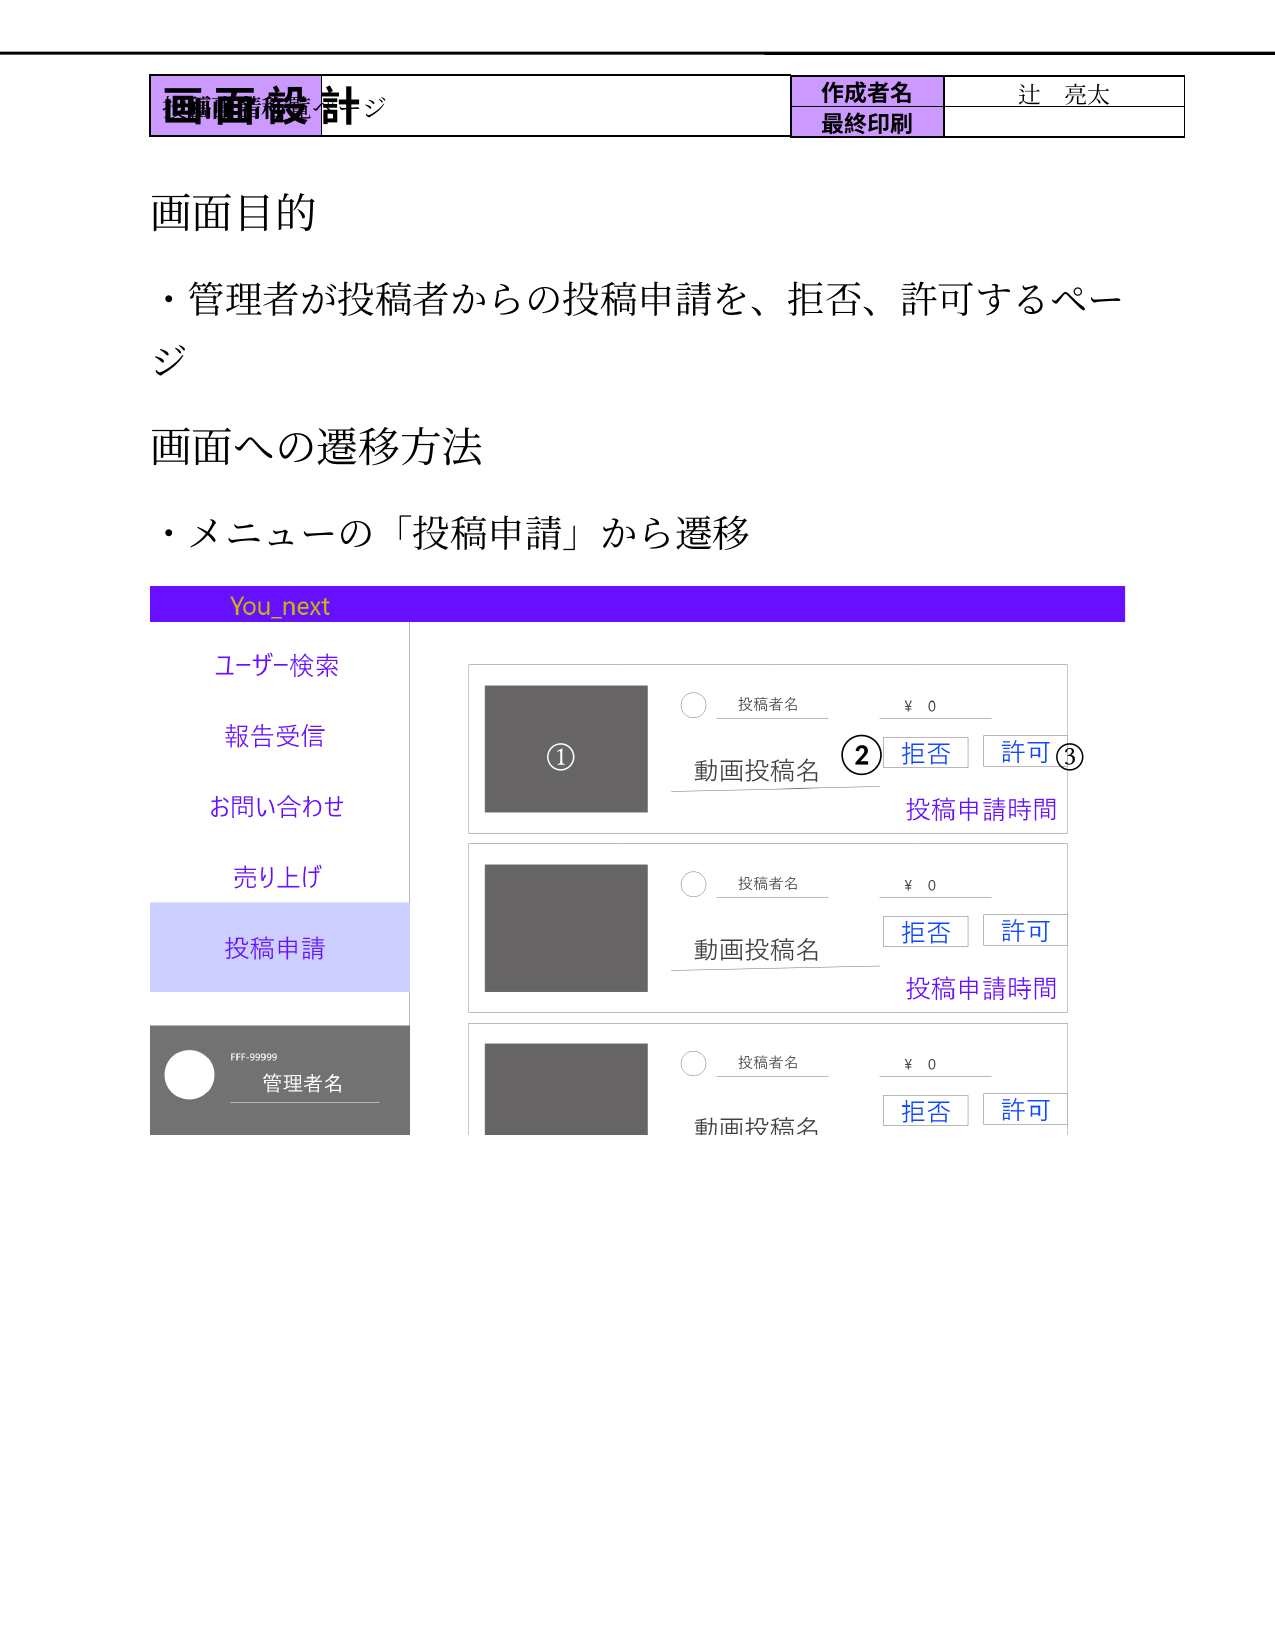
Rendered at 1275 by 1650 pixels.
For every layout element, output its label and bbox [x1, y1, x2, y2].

picture [150, 586, 1125, 1135]
